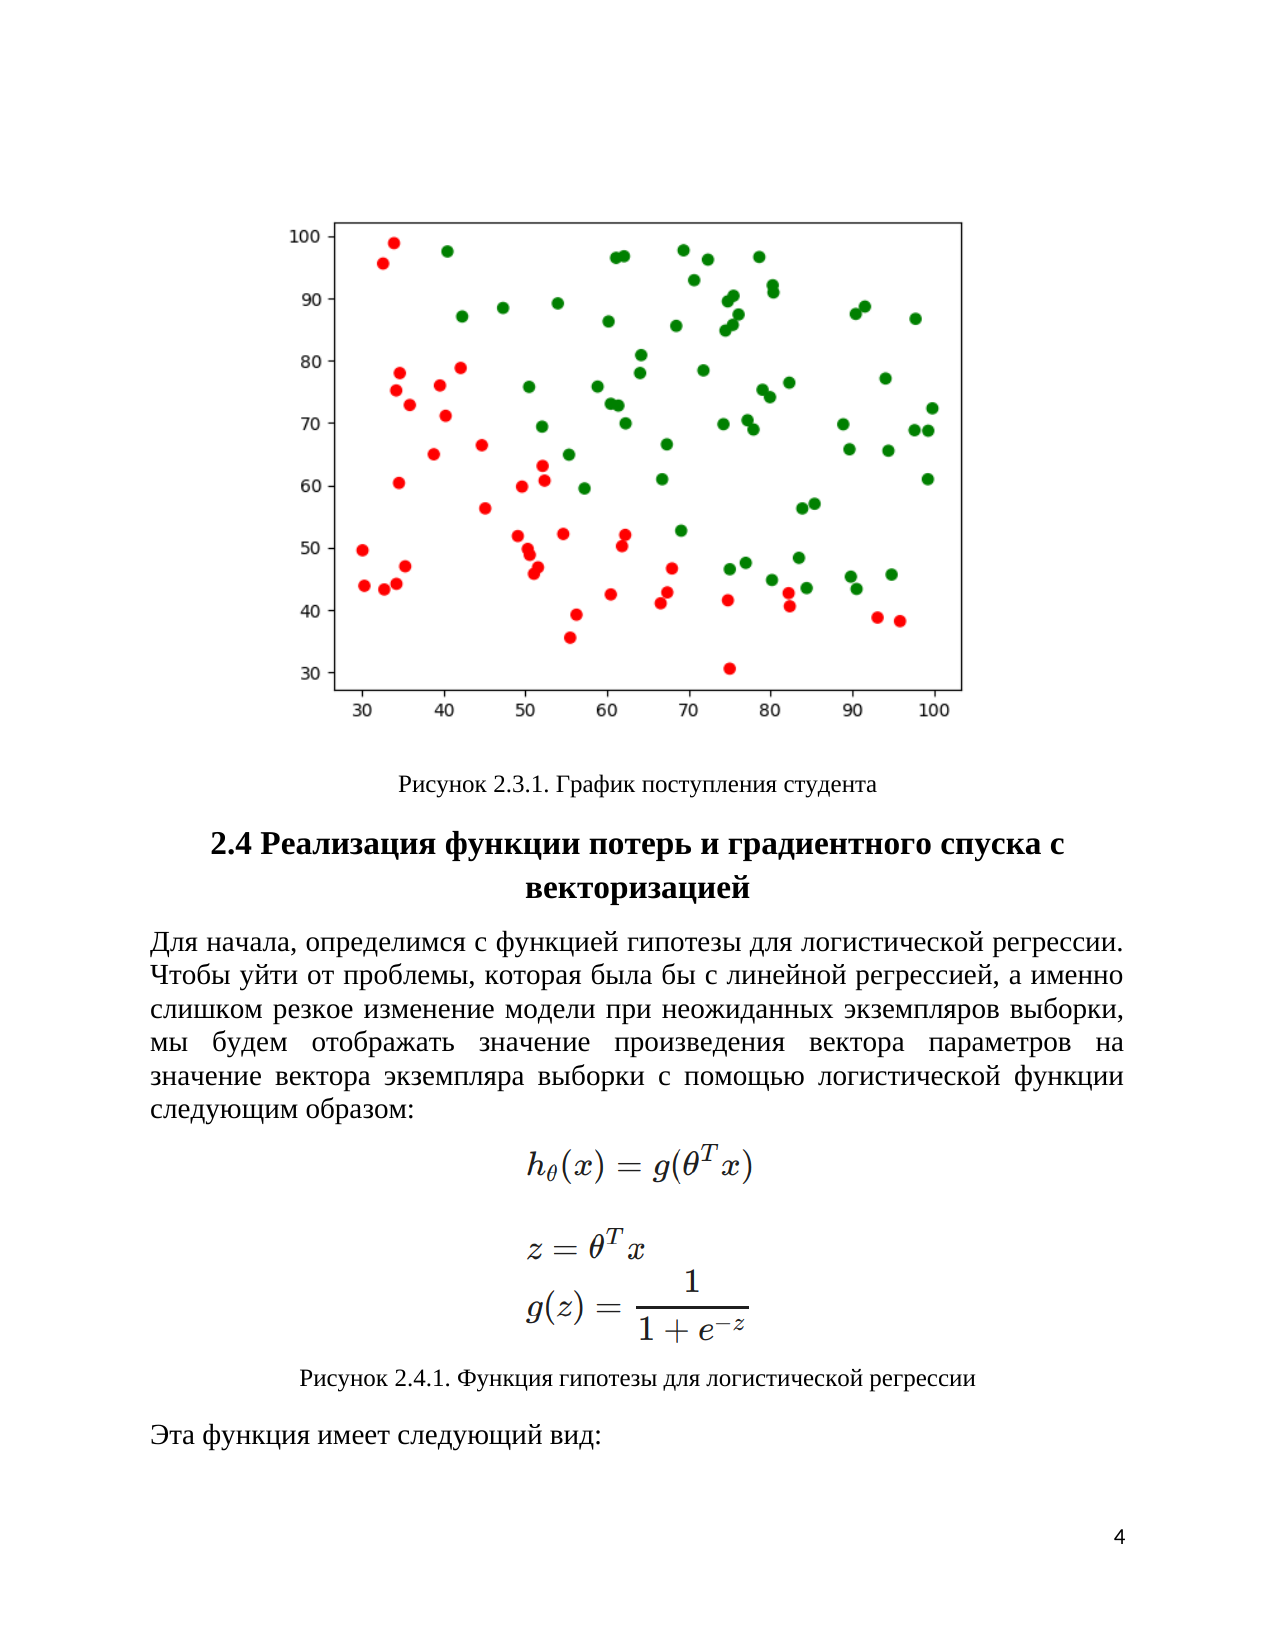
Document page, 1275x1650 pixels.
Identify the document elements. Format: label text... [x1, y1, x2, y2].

text Рисунок 2.4.1. Функция гипотезы для логистической регрессии [150, 1363, 1125, 1392]
subtitle 2.4 Реализация функции потерь и градиентного спуска с векторизацией [150, 823, 1125, 906]
text Рисунок 2.3.1. График поступления студента [150, 769, 1125, 798]
picture [513, 1137, 762, 1351]
text Эта функция имеет следующий вид: [150, 1417, 1125, 1451]
text Для начала, определимся с функцией гипотезы для логистической регрессии. Чтобы уйти от проблемы, которая была бы с линейной регрессией, а именно слишком резкое изменение модели при неожиданных экземпляров выборки, мы будем отображать значение произведения вектора параметров на значение вектора экземпляра выборки с помощью логистической функции следующим образом: [150, 924, 1125, 1125]
picture [233, 150, 1042, 757]
